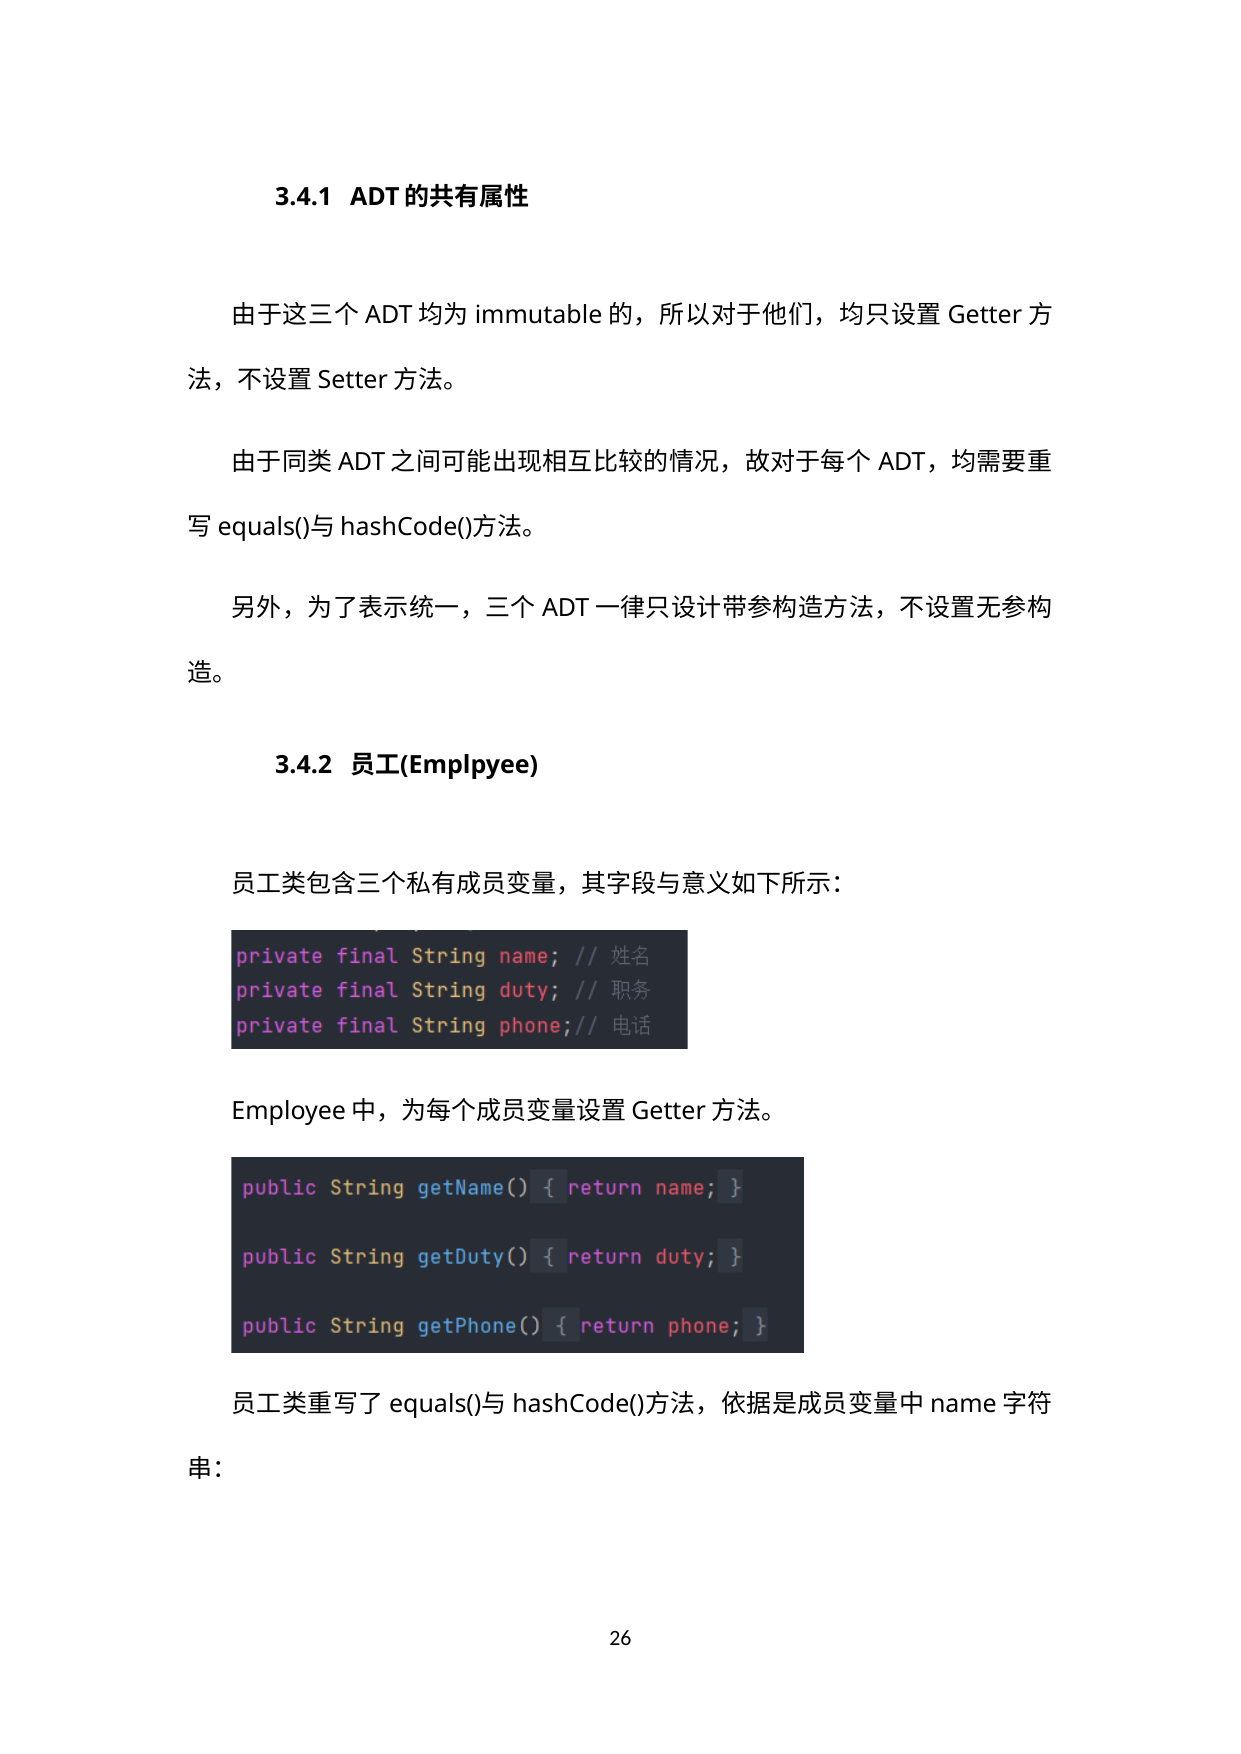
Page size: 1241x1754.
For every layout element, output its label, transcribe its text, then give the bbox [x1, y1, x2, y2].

list 员工(Emplpyee) [275, 730, 1053, 795]
text 由于这三个ADT均为immutable的，所以对于他们，均只设置Getter方法，不设置Setter方法。 [187, 281, 1053, 411]
text 另外，为了表示统一，三个ADT一律只设计带参构造方法，不设置无参构造。 [187, 573, 1053, 703]
text Employee中，为每个成员变量设置Getter方法。 [187, 1076, 1053, 1141]
text 员工类包含三个私有成员变量，其字段与意义如下所示： [187, 849, 1053, 914]
list ADT的共有属性 [275, 162, 1053, 227]
picture [231, 1157, 804, 1353]
text 员工类重写了equals()与hashCode()方法，依据是成员变量中name字符串： [187, 1369, 1053, 1499]
picture [231, 930, 688, 1049]
text 由于同类ADT之间可能出现相互比较的情况，故对于每个ADT，均需要重写equals()与hashCode()方法。 [187, 427, 1053, 557]
